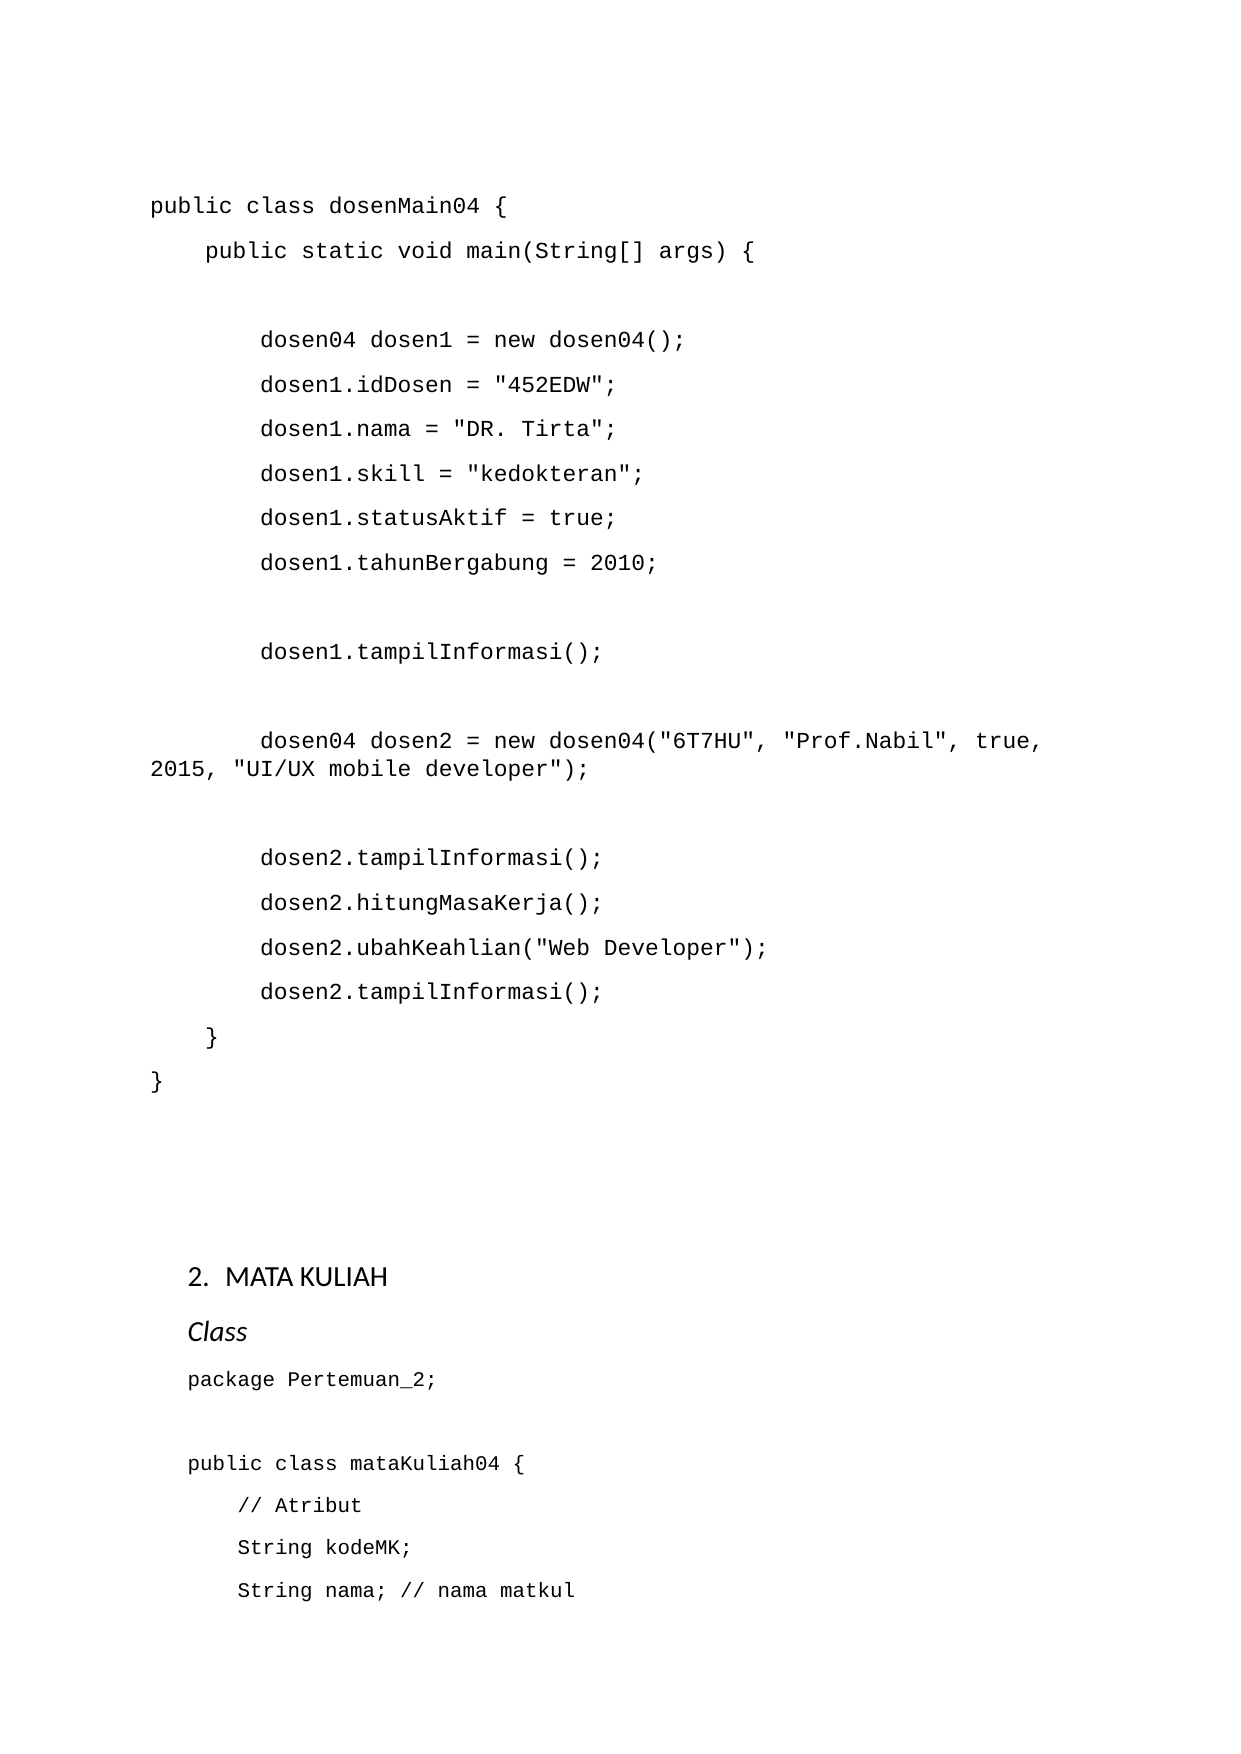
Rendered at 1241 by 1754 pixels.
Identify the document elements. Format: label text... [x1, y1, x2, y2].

text dosen1.tampilInformasi(); [150, 640, 1090, 666]
text dosen1.tahunBergabung = 2010; [150, 551, 1090, 577]
text public class dosenMain04 { [150, 194, 1090, 221]
text dosen04 dosen2 = new dosen04("6T7HU", "Prof.Nabil", true, 2015, "UI/UX mobile developer"); [150, 729, 1090, 783]
text public class mataKuliah04 { [187, 1453, 1090, 1477]
text } [150, 1025, 1090, 1051]
text dosen1.statusAktif = true; [150, 507, 1090, 533]
text package Pertemuan_2; [187, 1369, 1090, 1392]
text dosen04 dosen1 = new dosen04(); [150, 328, 1090, 354]
text } [150, 1069, 1090, 1096]
text public static void main(String[] args) { [150, 239, 1090, 265]
list MATA KULIAH [187, 1258, 1090, 1294]
text dosen2.ubahKeahlian("Web Developer"); [150, 936, 1090, 962]
text String nama; // nama matkul [187, 1579, 1090, 1603]
text dosen1.nama = "DR. Tirta"; [150, 417, 1090, 443]
text Class [187, 1313, 1090, 1349]
text // Atribut [187, 1495, 1090, 1519]
text dosen2.hitungMasaKerja(); [150, 891, 1090, 917]
text dosen1.skill = "kedokteran"; [150, 462, 1090, 488]
text dosen2.tampilInformasi(); [150, 980, 1090, 1006]
text dosen2.tampilInformasi(); [150, 847, 1090, 873]
text dosen1.idDosen = "452EDW"; [150, 373, 1090, 399]
text String kodeMK; [187, 1537, 1090, 1561]
